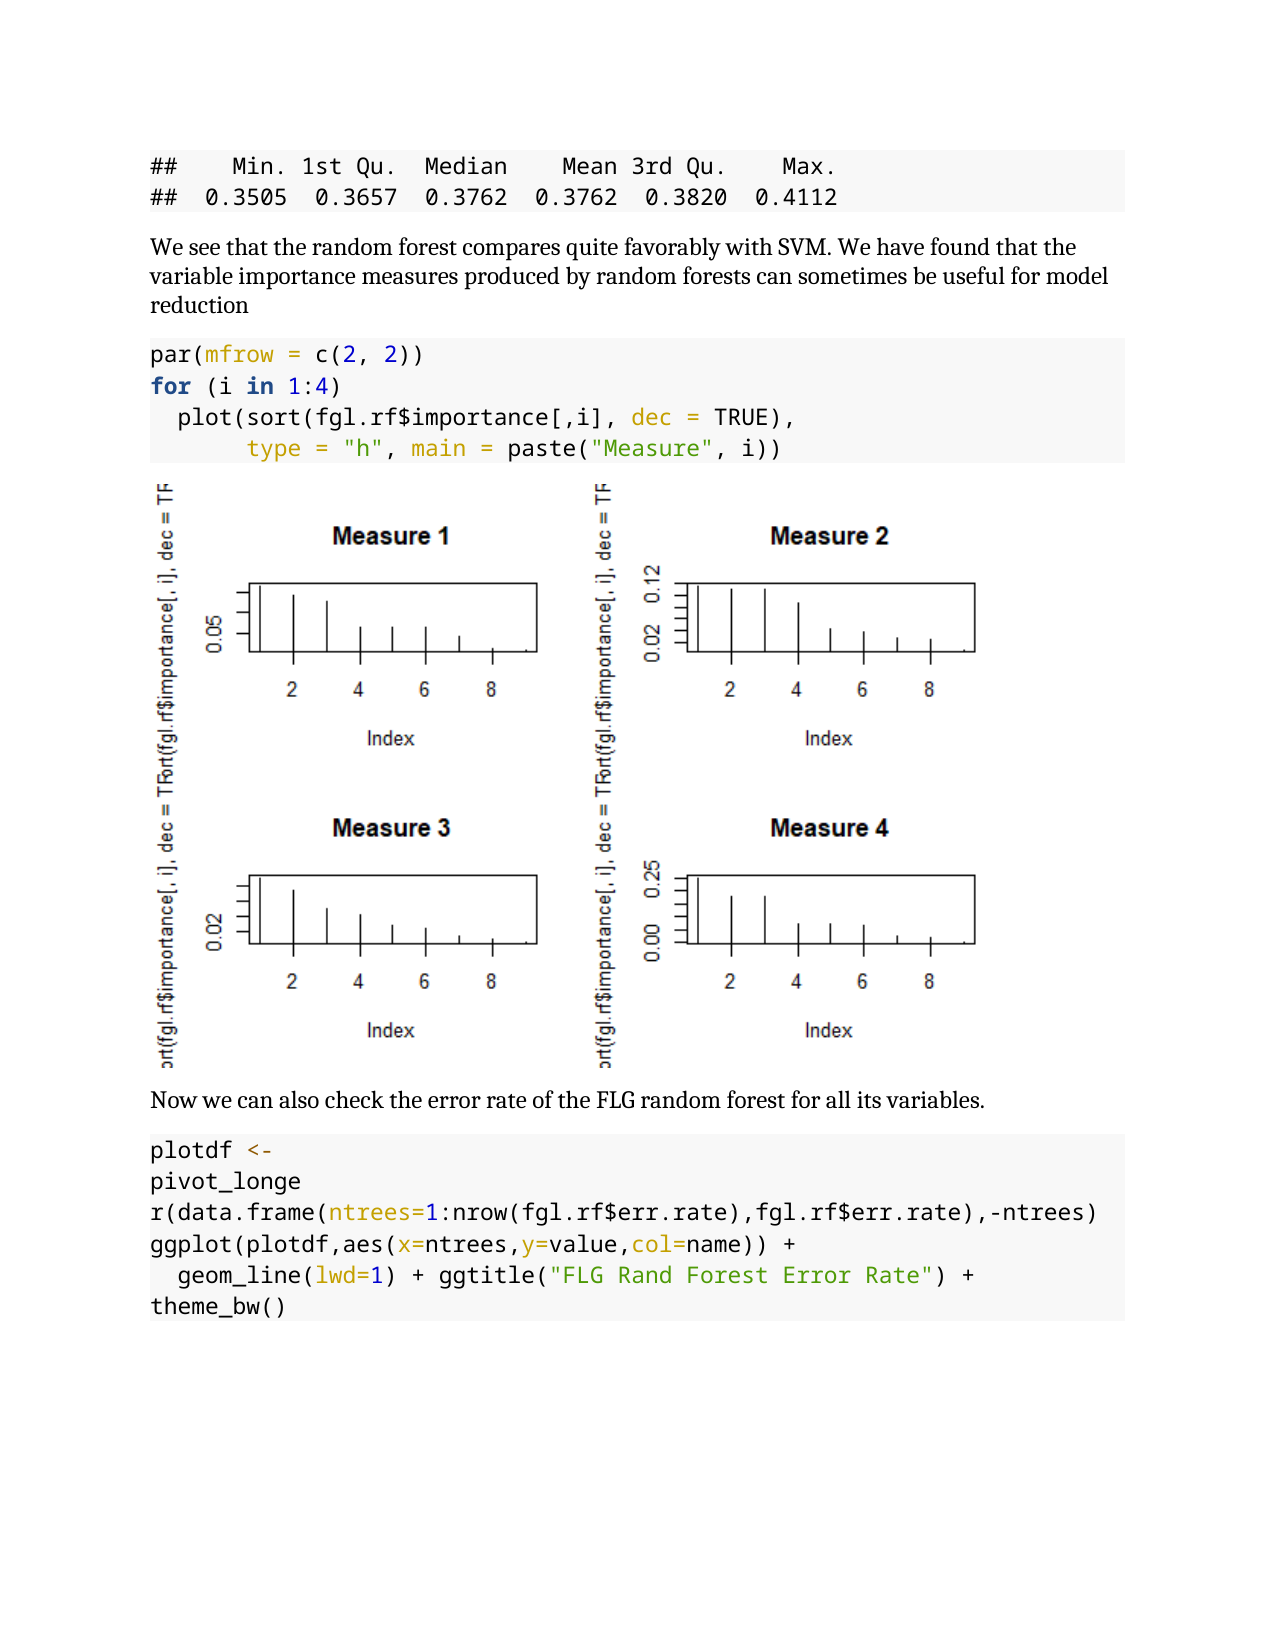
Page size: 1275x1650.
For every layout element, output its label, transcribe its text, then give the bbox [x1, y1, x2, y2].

text plotdf <- pivot_longer(data.frame(ntrees=1:nrow(fgl.rf$err.rate),fgl.rf$err.rate),-ntrees) ggplot(plotdf,aes(x=ntrees,y=value,col=name)) + geom_line(lwd=1) + ggtitle("FLG Rand Forest Error Rate") + theme_bw() [150, 1134, 1125, 1321]
picture [150, 484, 1025, 1068]
text ## Min. 1st Qu. Median Mean 3rd Qu. Max. ## 0.3505 0.3657 0.3762 0.3762 0.3820 0.4112 [150, 150, 1125, 212]
text Now we can also check the error rate of the FLG random forest for all its variables. [150, 1086, 1125, 1115]
text We see that the random forest compares quite favorably with SVM. We have found that the variable importance measures produced by random forests can sometimes be useful for model reduction [150, 233, 1125, 319]
text par(mfrow = c(2, 2)) for (i in 1:4) plot(sort(fgl.rf$importance[,i], dec = TRUE), type = "h", main = paste("Measure", i)) [150, 338, 1125, 463]
